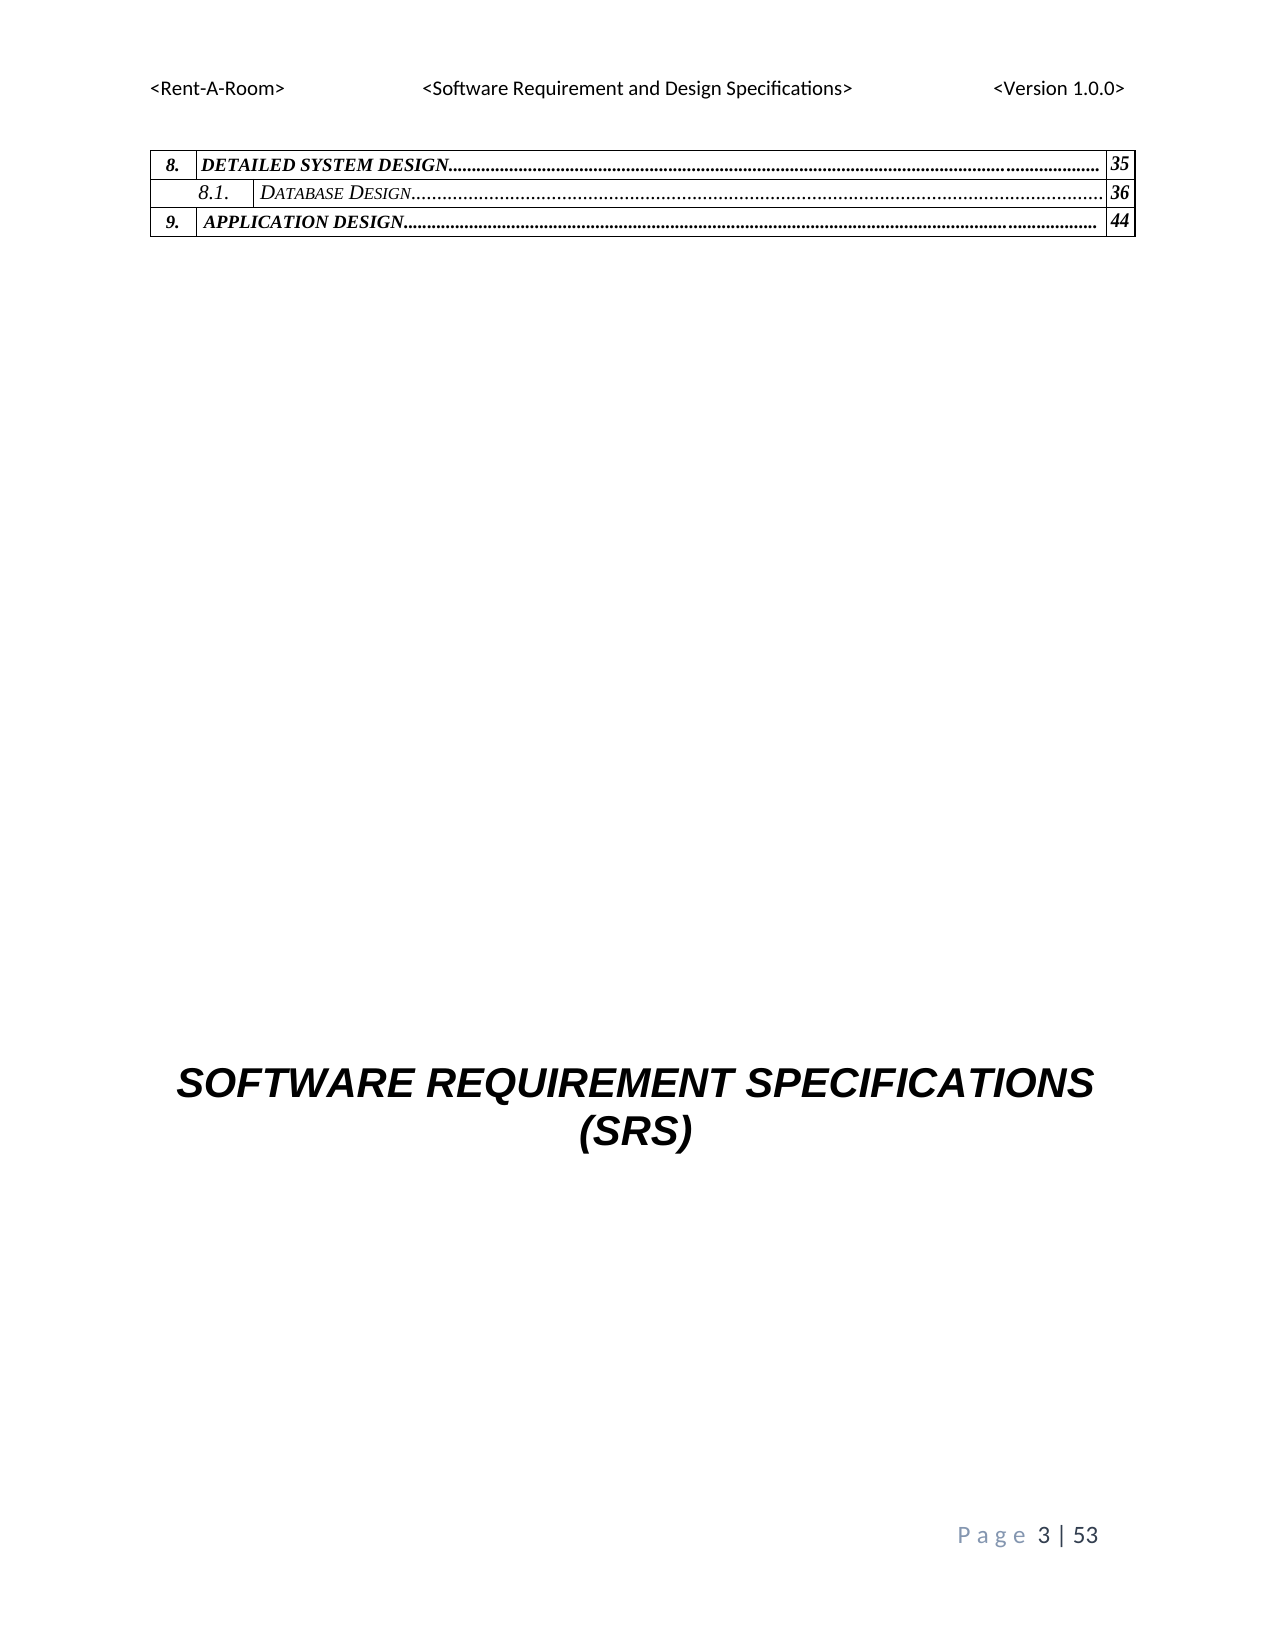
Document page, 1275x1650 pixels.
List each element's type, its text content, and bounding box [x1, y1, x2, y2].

table_cell APPLICATION DESIGN.................................................................................................................................................... [197, 208, 1106, 236]
table_cell 9. [151, 208, 196, 236]
table_cell 36 [1107, 180, 1134, 207]
table_cell DETAILED SYSTEM DESIGN........................................................................................................................................... [197, 151, 1106, 179]
table_cell 8. [151, 151, 196, 179]
table_cell 35 [1107, 151, 1134, 179]
table_cell 8.1. [151, 180, 253, 207]
table_cell 44 [1107, 208, 1134, 236]
text SOFTWARE REQUIREMENT SPECIFICATIONS [150, 1058, 1125, 1106]
table_cell DATABASE DESIGN..................................................................................................................................... [254, 180, 1106, 207]
text (SRS) [150, 1106, 1125, 1154]
